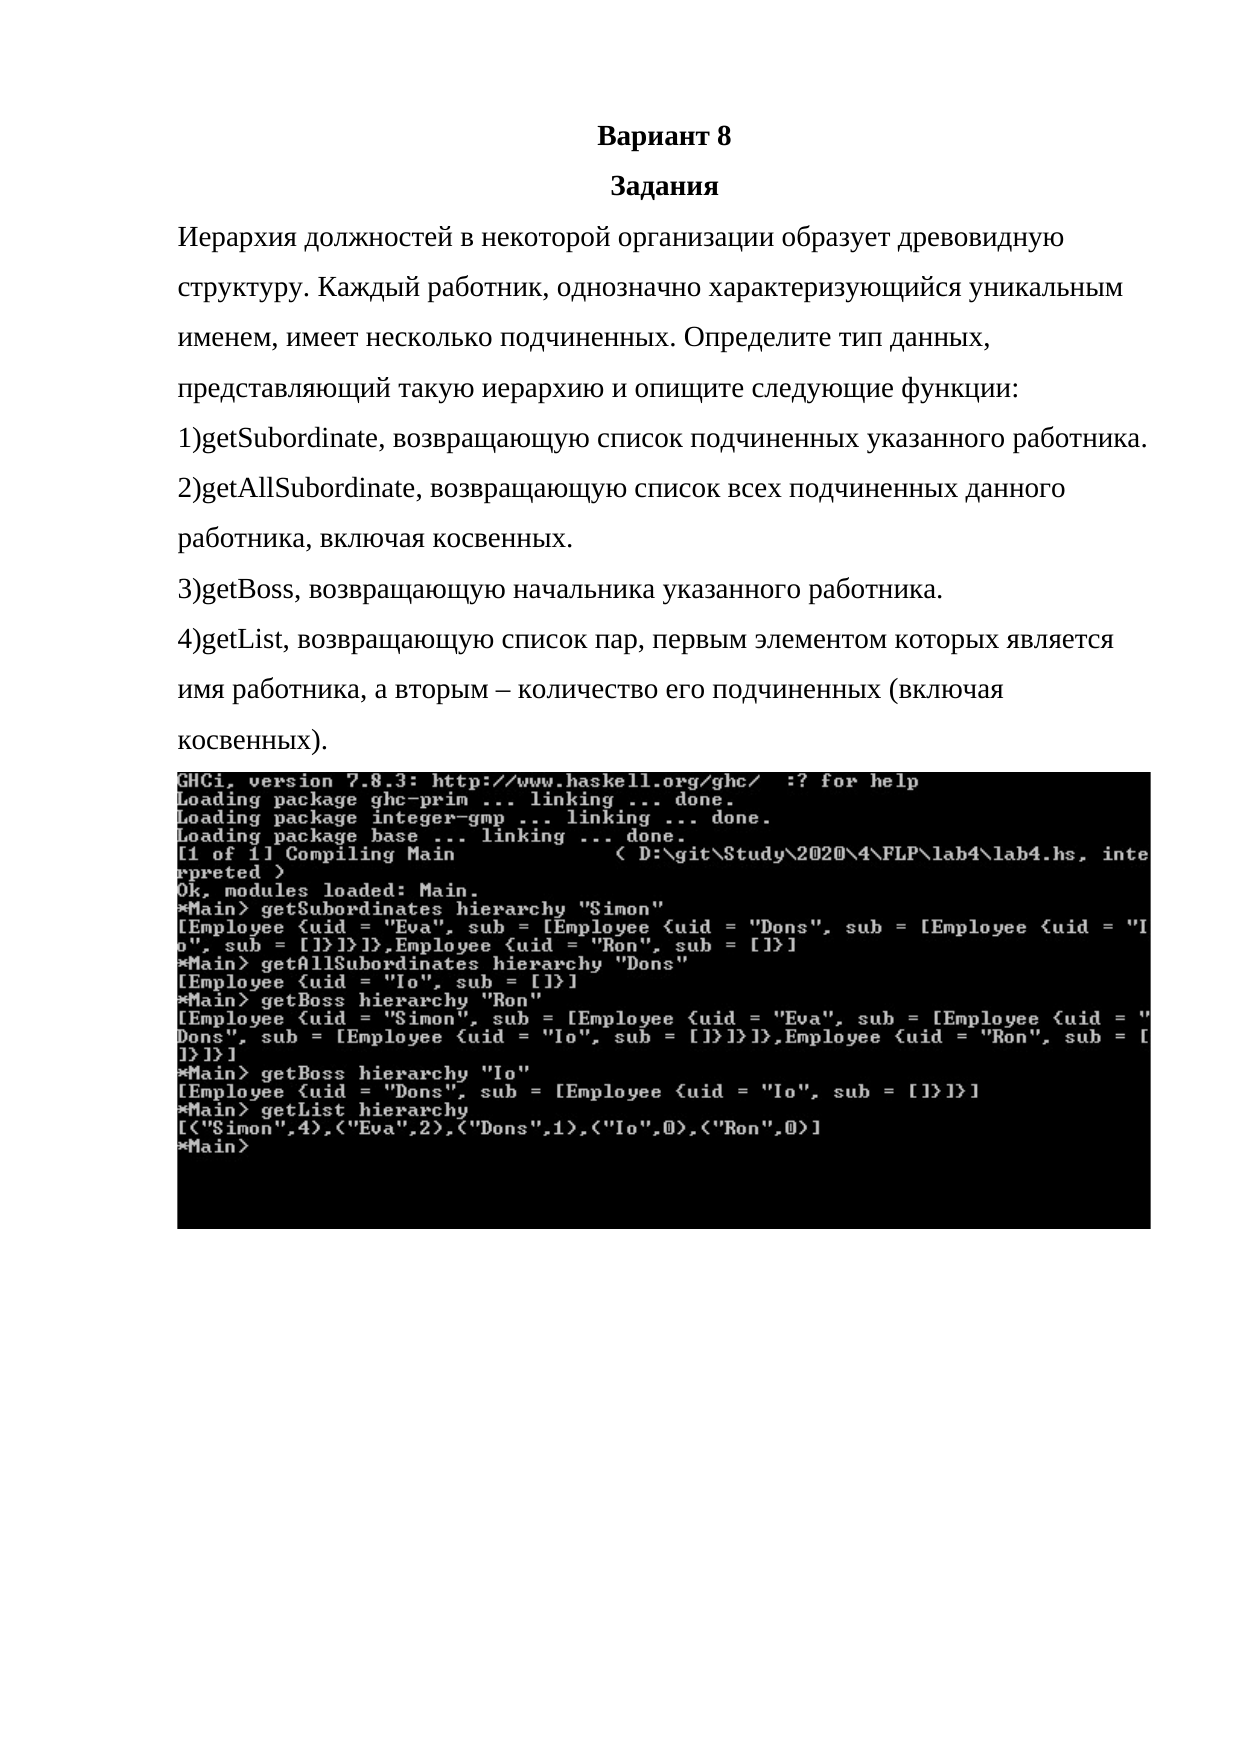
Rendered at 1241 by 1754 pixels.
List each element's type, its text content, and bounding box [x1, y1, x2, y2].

text 3)getBoss, возвращающую начальника указанного работника. [177, 571, 1152, 604]
text Задания [177, 168, 1152, 202]
text Вариант 8 [177, 118, 1152, 152]
text 1)getSubordinate, возвращающую список подчиненных указанного работника. [177, 420, 1152, 453]
text 2)getAllSubordinate, возвращающую список всех подчиненных данного работника, включая косвенных. [177, 470, 1152, 554]
text Иерархия должностей в некоторой организации образует древовидную структуру. Каждый работник, однозначно характеризующийся уникальным именем, имеет несколько подчиненных. Определите тип данных, представляющий такую иерархию и опищите следующие функции: [177, 219, 1152, 403]
picture [177, 772, 1151, 1229]
text 4)getList, возвращающую список пар, первым элементом которых является имя работника, а вторым – количество его подчиненных (включая косвенных). [177, 621, 1152, 755]
